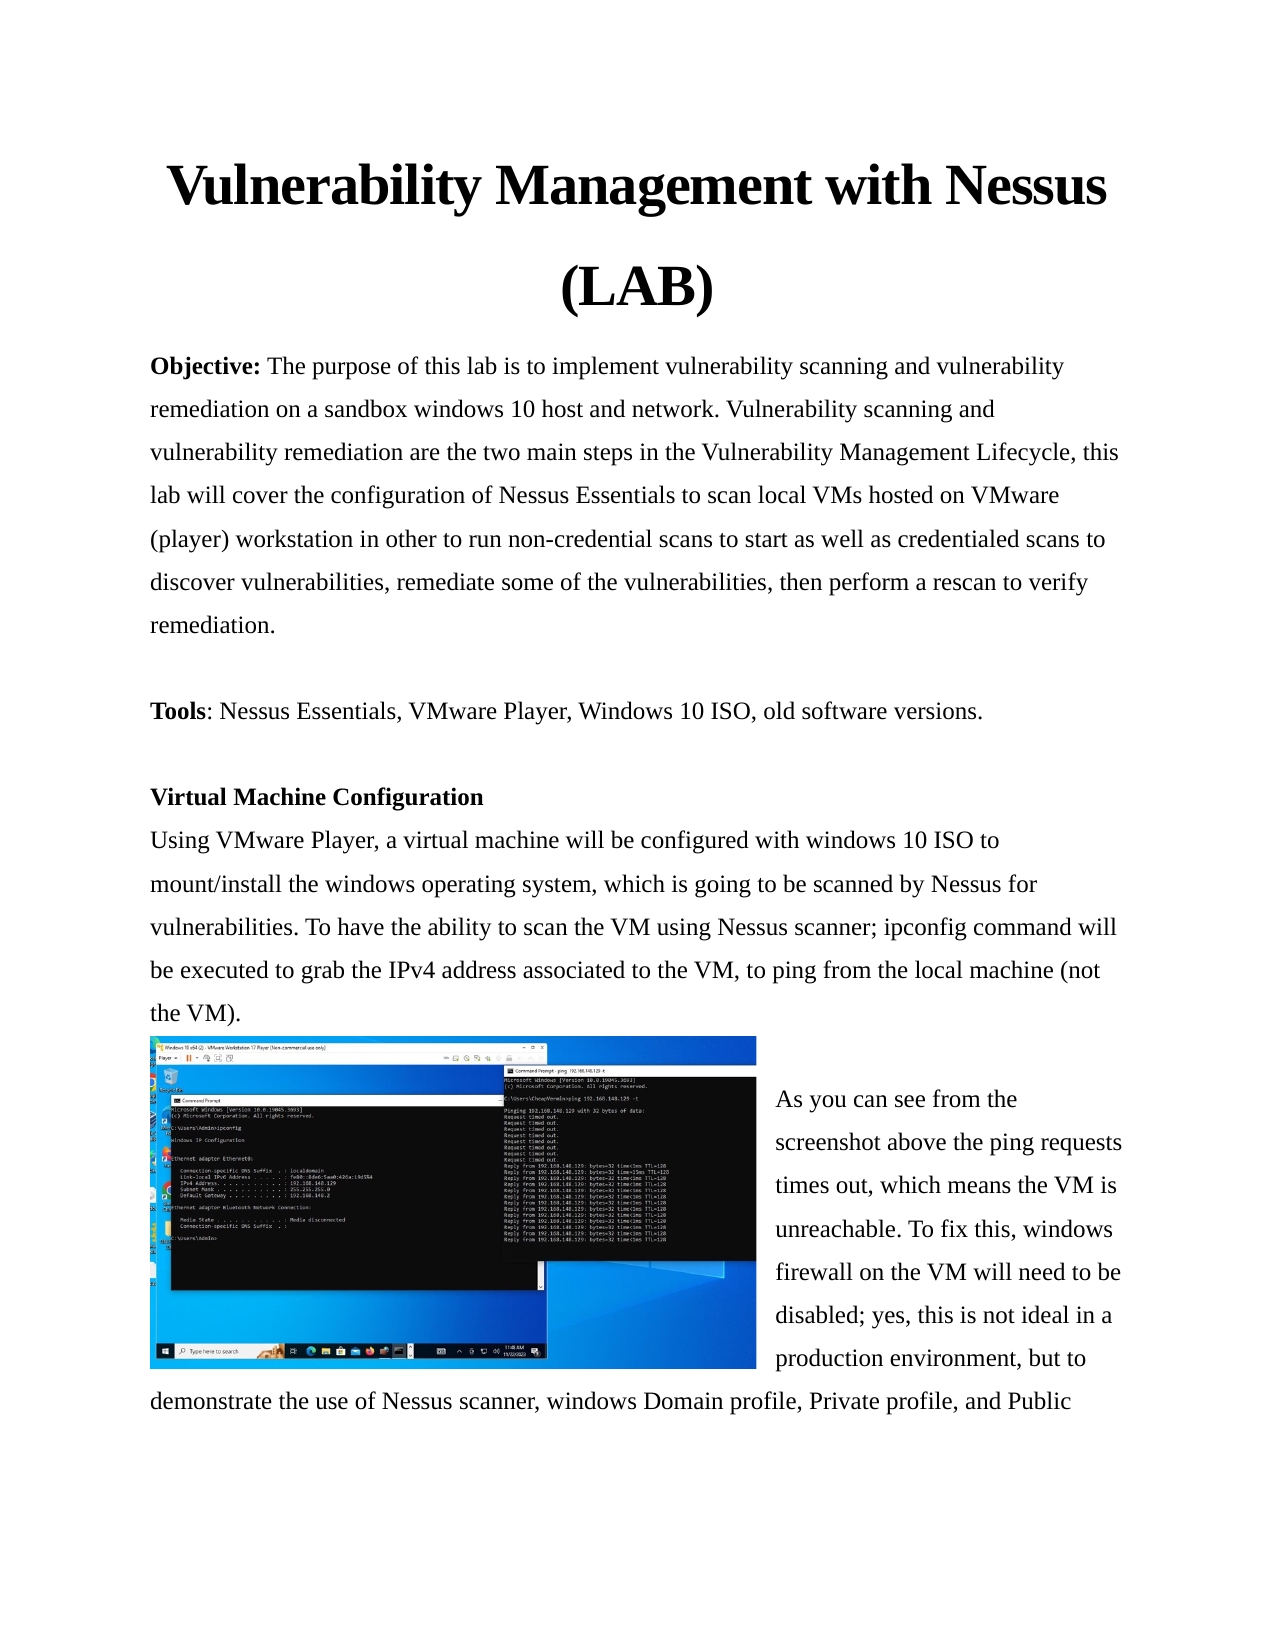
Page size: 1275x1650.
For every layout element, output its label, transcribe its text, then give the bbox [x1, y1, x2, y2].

text Virtual Machine Configuration [150, 782, 1125, 811]
picture [150, 1073, 157, 1091]
picture [150, 1132, 156, 1141]
picture [150, 1223, 156, 1242]
title Vulnerability Management with Nessus (LAB) [150, 150, 1125, 318]
picture [150, 1036, 756, 1369]
picture [150, 1151, 156, 1166]
picture [150, 1187, 156, 1203]
text Objective: The purpose of this lab is to implement vulnerability scanning and vulnerability remediation on a sandbox windows 10 host and network. Vulnerability scanning and vulnerability remediation are the two main steps in the Vulnerability Management Lifecycle, this lab will cover the configuration of Nessus Essentials to scan local VMs hosted on VMware (player) workstation in other to run non-credential scans to start as well as credentialed scans to discover vulnerabilities, remediate some of the vulnerabilities, then perform a rescan to verify remediation. [150, 351, 1125, 639]
text Tools: Nessus Essentials, VMware Player, Windows 10 ISO, old software versions. [150, 696, 1125, 725]
picture [150, 1245, 156, 1253]
picture [150, 1111, 156, 1127]
picture [150, 1262, 156, 1278]
text Using VMware Player, a virtual machine will be configured with windows 10 ISO to mount/install the windows operating system, which is going to be scanned by Nessus for vulnerabilities. To have the ability to scan the VM using Nessus scanner; ipconfig command will be executed to grab the IPv4 address associated to the VM, to ping from the local machine (not the VM). [150, 826, 1125, 1027]
picture [150, 1093, 158, 1103]
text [150, 1084, 1125, 1415]
